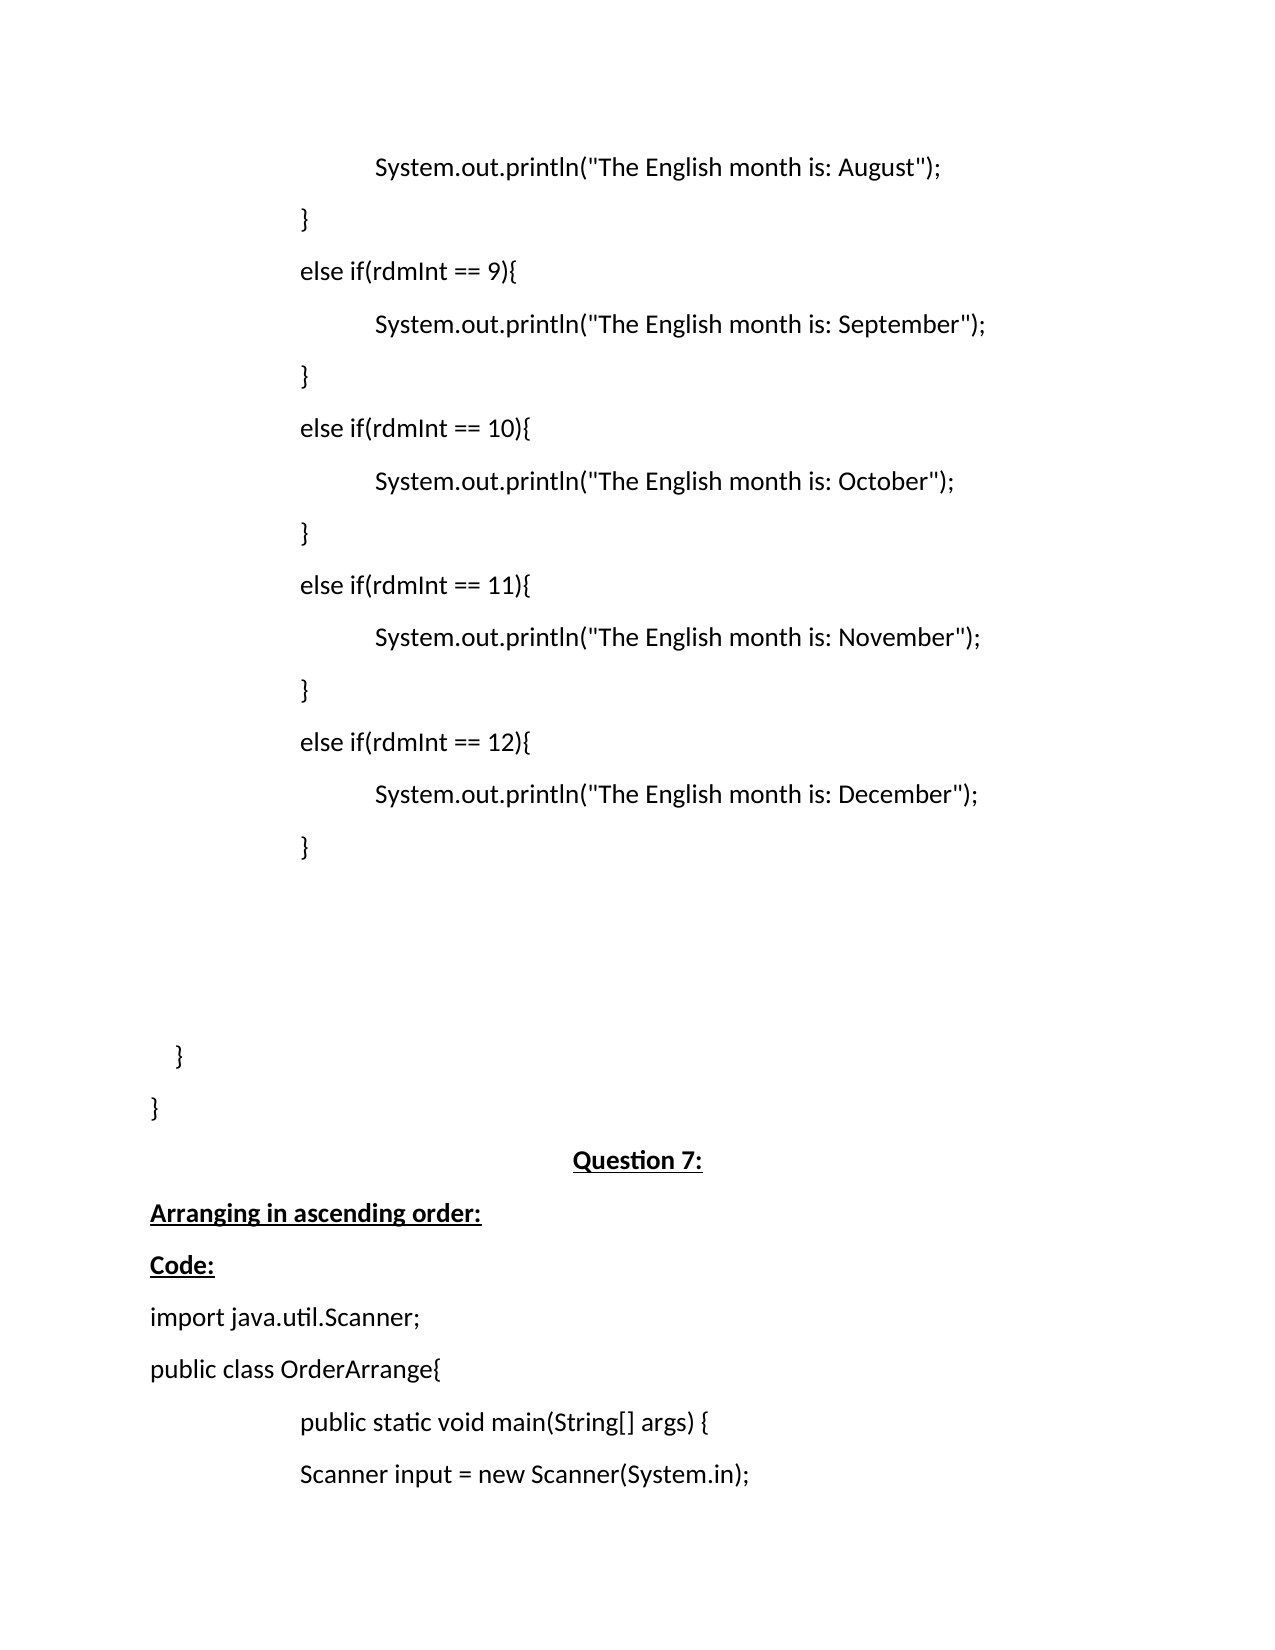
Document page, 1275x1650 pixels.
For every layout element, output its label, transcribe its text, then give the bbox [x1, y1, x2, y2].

text } [150, 673, 1125, 706]
text System.out.println("The English month is: August"); [150, 150, 1125, 183]
text } [150, 830, 1125, 863]
text System.out.println("The English month is: October"); [150, 464, 1125, 497]
text System.out.println("The English month is: December"); [150, 777, 1125, 811]
text else if(rdmInt == 9){ [150, 254, 1125, 288]
text else if(rdmInt == 10){ [150, 411, 1125, 444]
text System.out.println("The English month is: September"); [150, 307, 1125, 340]
text public class OrderArrange{ [150, 1353, 1125, 1386]
text Scanner input = new Scanner(System.in); [150, 1457, 1125, 1490]
text } [150, 202, 1125, 235]
text Arranging in ascending order: [150, 1196, 1125, 1229]
text else if(rdmInt == 12){ [150, 725, 1125, 758]
text } [150, 1039, 1125, 1072]
text public static void main(String[] args) { [150, 1405, 1125, 1438]
text } [150, 1091, 1125, 1124]
text Code: [150, 1248, 1125, 1281]
text System.out.println("The English month is: November"); [150, 621, 1125, 654]
text } [150, 516, 1125, 549]
text } [150, 359, 1125, 392]
text import java.util.Scanner; [150, 1300, 1125, 1333]
text else if(rdmInt == 11){ [150, 568, 1125, 601]
text Question 7: [150, 1143, 1125, 1177]
